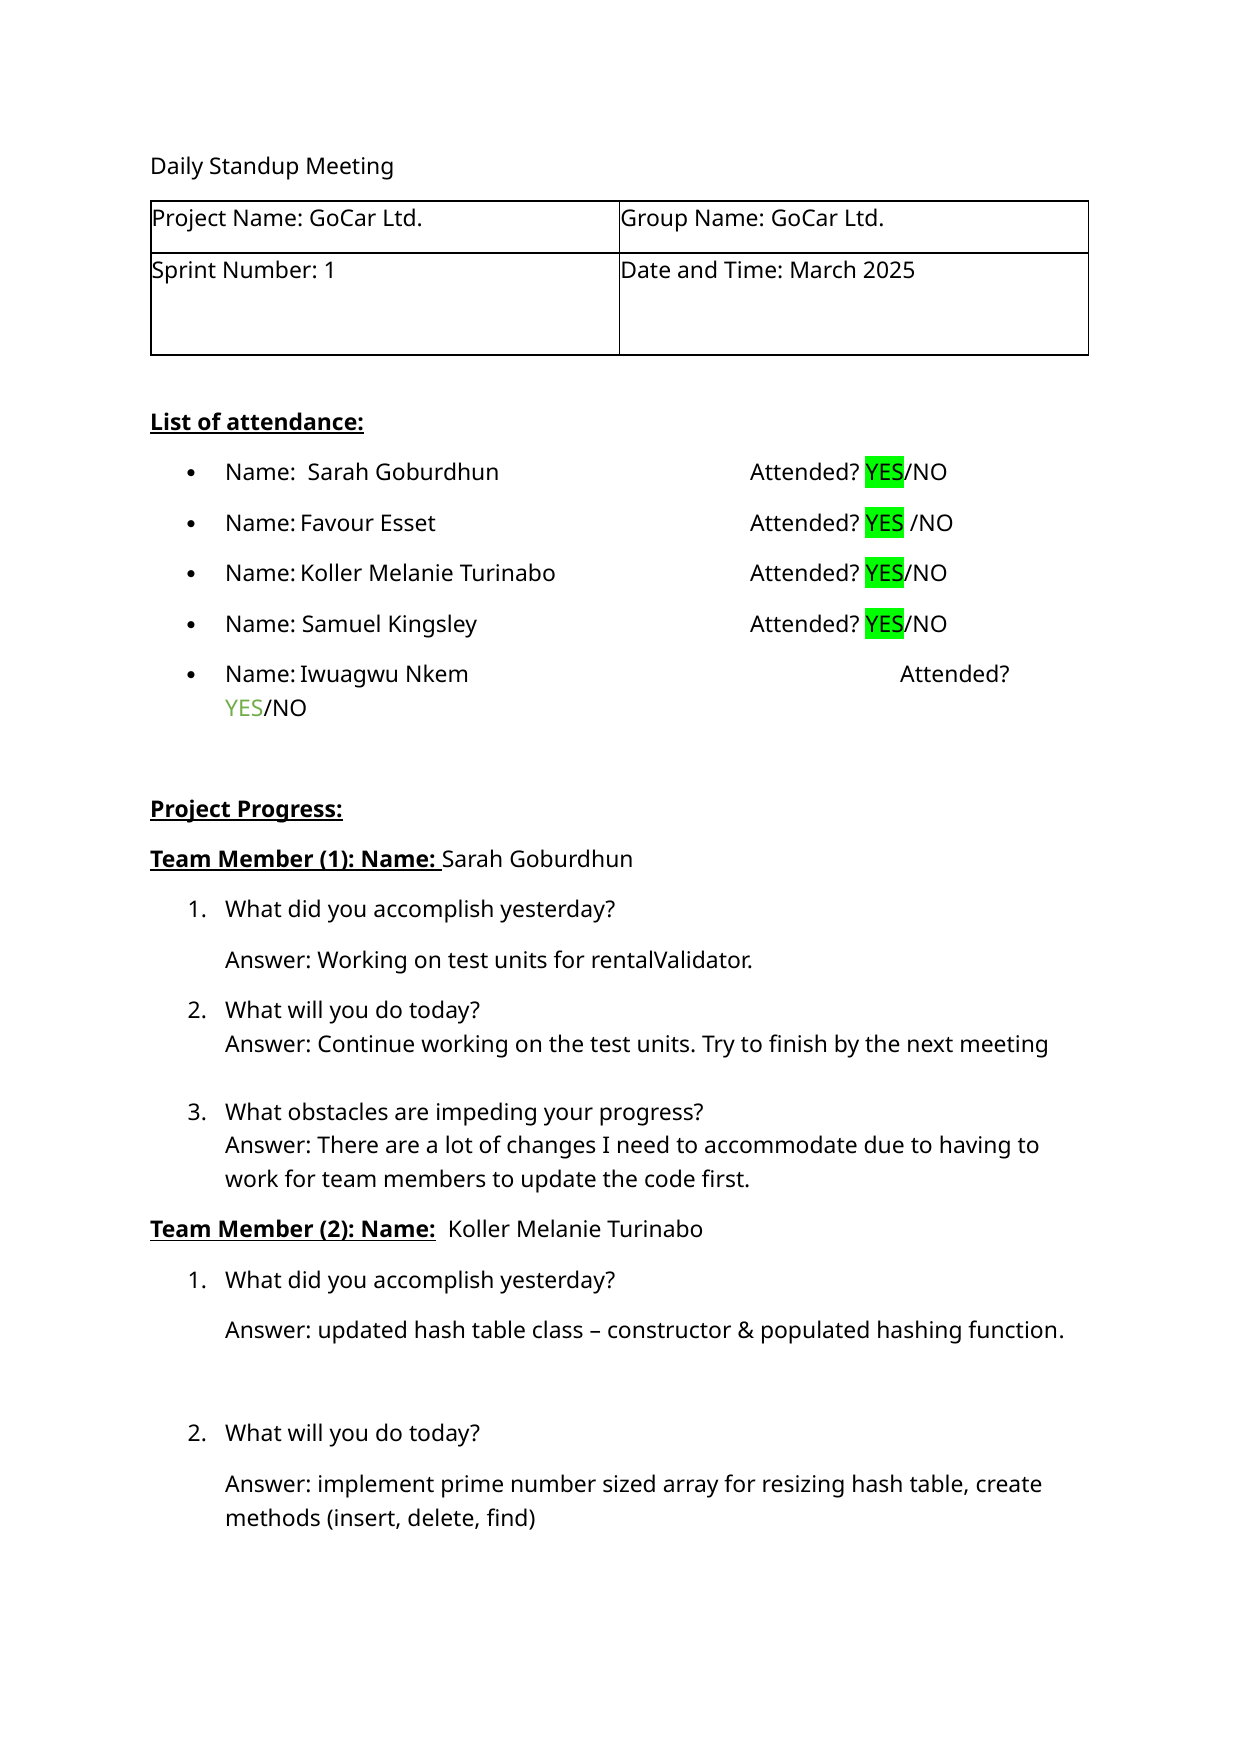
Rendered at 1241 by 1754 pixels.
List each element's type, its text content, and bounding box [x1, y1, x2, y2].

text Daily Standup Meeting [150, 150, 1090, 181]
text Team Member (2): Name: Koller Melanie Turinabo [150, 1213, 1090, 1245]
list Name: Samuel Kingsley Attended? YES/NO [904, 608, 1090, 639]
table_header Group Name: GoCar Ltd. [620, 202, 1088, 252]
text Answer: updated hash table class – constructor & populated hashing function. [150, 1314, 1090, 1346]
list What will you do today? [187, 1417, 1090, 1448]
list Name: Koller Melanie Turinabo Attended? YES/NO [904, 557, 1090, 588]
list Name: Sarah Goburdhun Attended? YES/NO [187, 456, 865, 488]
list Answer: Continue working on the test units. Try to finish by the next meeting [225, 1028, 1090, 1059]
text Team Member (1): Name: Sarah Goburdhun [150, 843, 1090, 874]
list Answer: There are a lot of changes I need to accommodate due to having to work for team members to update the code first. [225, 1129, 1090, 1194]
table_cell Sprint Number: 1 [152, 254, 619, 354]
table_cell Date and Time: March 2025 [620, 254, 1088, 354]
list What did you accomplish yesterday? [187, 893, 1090, 925]
list Name: Favour Esset Attended? YES /NO [904, 507, 1090, 538]
list What will you do today? [187, 994, 1090, 1026]
text List of attendance: [150, 406, 1090, 437]
list Name: Favour Esset Attended? YES /NO [187, 507, 865, 538]
list Name: Koller Melanie Turinabo Attended? YES/NO [187, 557, 865, 588]
table_header Project Name: GoCar Ltd. [152, 202, 619, 252]
list Name: Iwuagwu Nkem Attended? YES/NO [187, 658, 1090, 723]
list Name: Samuel Kingsley Attended? YES/NO [187, 608, 865, 639]
list What obstacles are impeding your progress? [187, 1096, 1090, 1127]
text Answer: Working on test units for rentalValidator. [225, 944, 1090, 975]
list Name: Sarah Goburdhun Attended? YES/NO [904, 456, 1090, 488]
text Project Progress: [150, 793, 1090, 824]
text Answer: implement prime number sized array for resizing hash table, create methods (insert, delete, find) [225, 1468, 1090, 1533]
list What did you accomplish yesterday? [187, 1264, 1090, 1295]
